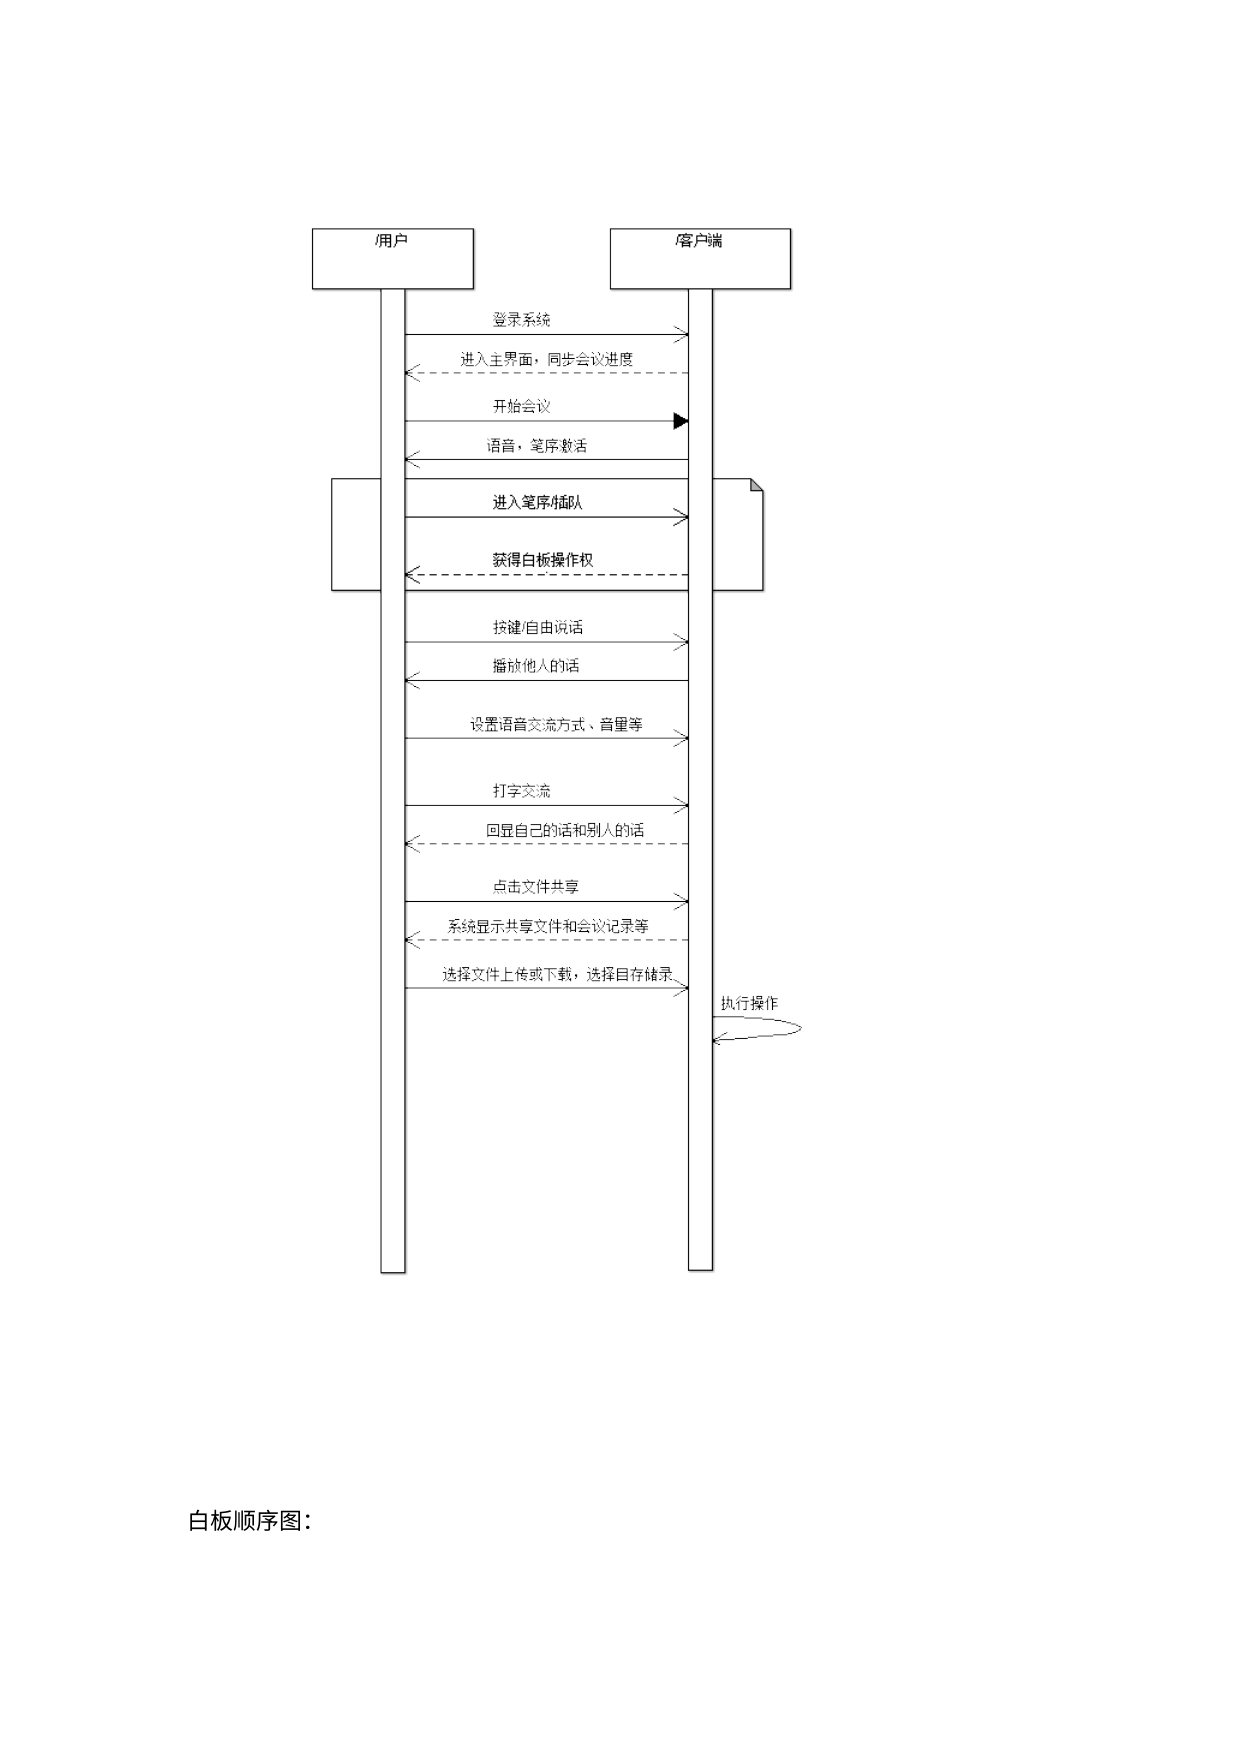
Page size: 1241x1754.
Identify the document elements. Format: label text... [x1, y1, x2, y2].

picture [187, 162, 957, 1456]
text 白板顺序图： [187, 1487, 1053, 1552]
